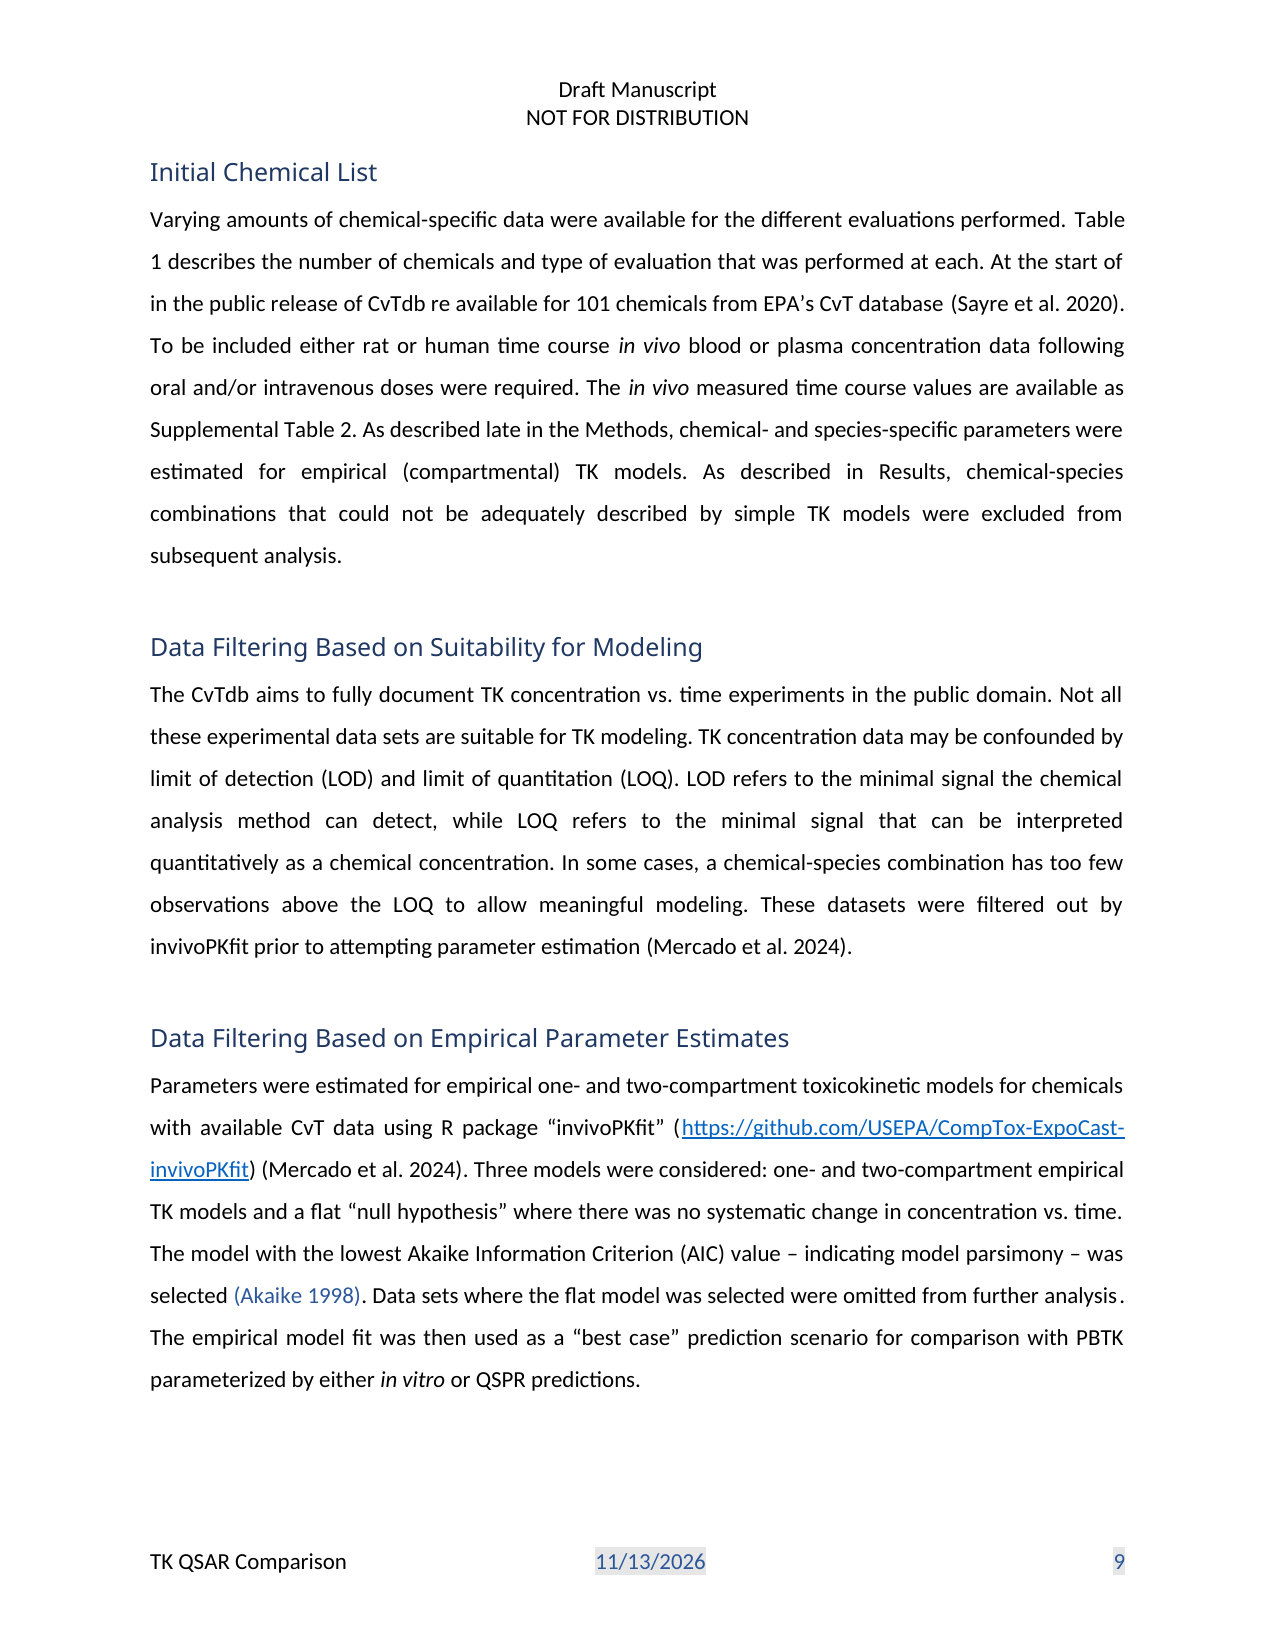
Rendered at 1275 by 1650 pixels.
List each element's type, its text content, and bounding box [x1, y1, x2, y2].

subtitle Initial Chemical List [150, 154, 1125, 188]
text Varying amounts of chemical-specific data were available for the different evaluations performed. Table 1 describes the number of chemicals and type of evaluation that was performed at each. At the start of in the public release of CvTdb re available for 101 chemicals from EPA’s CvT database (Sayre et al. 2020). To be included either rat or human time course in vivo blood or plasma concentration data following oral and/or intravenous doses were required. The in vivo measured time course values are available as Supplemental Table 2. As described late in the Methods, chemical- and species-specific parameters were estimated for empirical (compartmental) TK models. As described in Results, chemical-species combinations that could not be adequately described by simple TK models were excluded from subsequent analysis. [150, 205, 1125, 569]
subtitle Data Filtering Based on Empirical Parameter Estimates [150, 1020, 1125, 1054]
text The CvTdb aims to fully document TK concentration vs. time experiments in the public domain. Not all these experimental data sets are suitable for TK modeling. TK concentration data may be confounded by limit of detection (LOD) and limit of quantitation (LOQ). LOD refers to the minimal signal the chemical analysis method can detect, while LOQ refers to the minimal signal that can be interpreted quantitatively as a chemical concentration. In some cases, a chemical-species combination has too few observations above the LOQ to allow meaningful modeling. These datasets were filtered out by invivoPKfit prior to attempting parameter estimation (Mercado et al. 2024). [150, 680, 1125, 960]
text Parameters were estimated for empirical one- and two-compartment toxicokinetic models for chemicals with available CvT data using R package “invivoPKfit” (https://github.com/USEPA/CompTox-ExpoCast-invivoPKfit) (Mercado et al. 2024). Three models were considered: one- and two-compartment empirical TK models and a flat “null hypothesis” where there was no systematic change in concentration vs. time. The model with the lowest Akaike Information Criterion (AIC) value – indicating model parsimony – was selected (Akaike 1998). Data sets where the flat model was selected were omitted from further analysis. The empirical model fit was then used as a “best case” prediction scenario for comparison with PBTK parameterized by either in vitro or QSPR predictions. [150, 1071, 1125, 1393]
subtitle Data Filtering Based on Suitability for Modeling [150, 629, 1125, 663]
